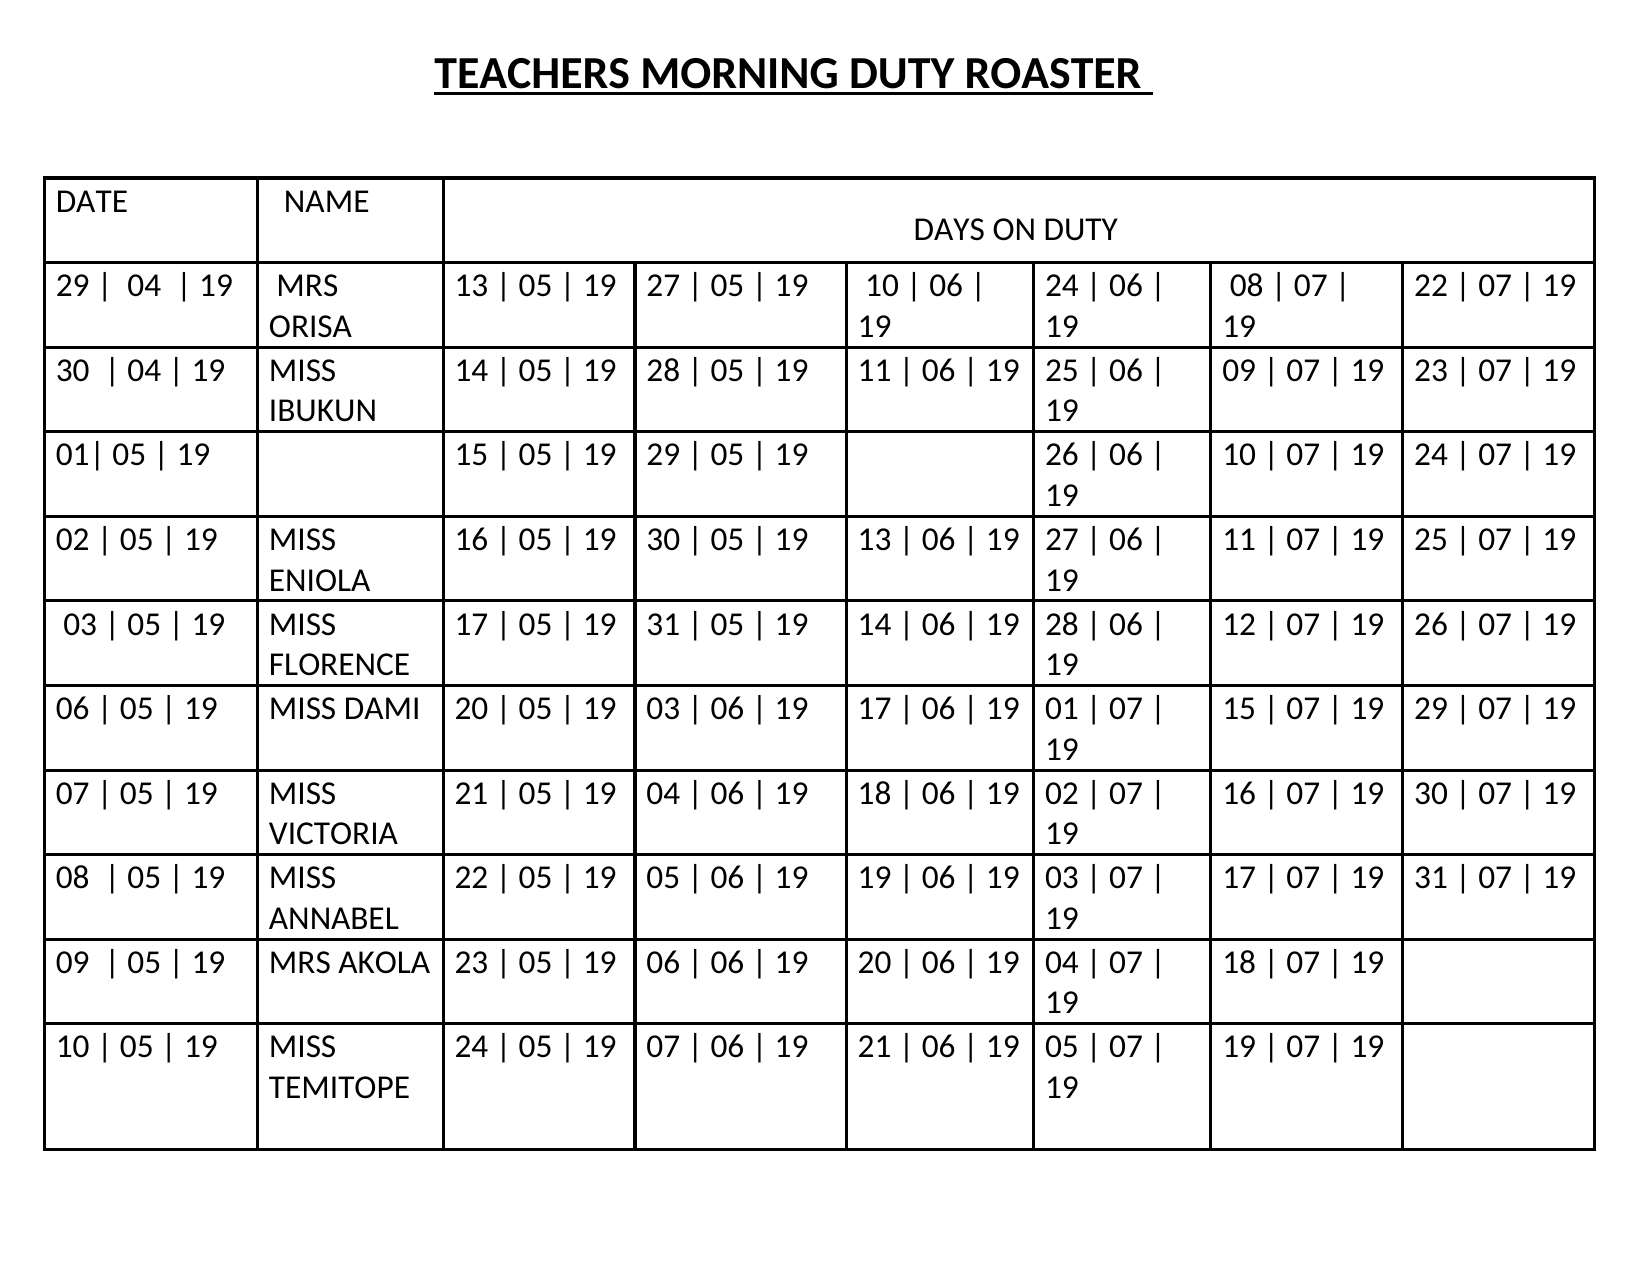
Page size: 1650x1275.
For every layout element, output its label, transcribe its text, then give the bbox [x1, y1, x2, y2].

table_cell 04 | 06 | 19 [637, 772, 845, 853]
table_cell 05 | 06 | 19 [637, 856, 845, 938]
table_cell 08 | 05 | 19 [46, 856, 256, 938]
table_header DATE [46, 180, 256, 261]
table_cell 30 | 04 | 19 [46, 349, 256, 430]
table_cell 27 | 06 | 19 [1035, 518, 1209, 599]
table_cell 03 | 05 | 19 [46, 602, 256, 684]
table_cell 02 | 07 | 19 [1035, 772, 1209, 853]
table_cell 21 | 06 | 19 [848, 1025, 1032, 1148]
table_cell 21 | 05 | 19 [445, 772, 633, 853]
table_cell 24 | 06 | 19 [1035, 264, 1209, 346]
table_header DAYS ON DUTY [445, 180, 1593, 261]
table_cell 12 | 07 | 19 [1212, 602, 1401, 684]
table_cell [1404, 1025, 1593, 1148]
table_cell 01 | 07 | 19 [1035, 687, 1209, 768]
table_cell 18 | 07 | 19 [1212, 941, 1401, 1022]
table_cell [848, 433, 1032, 515]
table_cell 25 | 07 | 19 [1404, 518, 1593, 599]
table_cell 14 | 06 | 19 [848, 602, 1032, 684]
table_cell 22 | 05 | 19 [445, 856, 633, 938]
table_cell 17 | 06 | 19 [848, 687, 1032, 768]
table_cell 10 | 05 | 19 [46, 1025, 256, 1148]
table_cell 23 | 05 | 19 [445, 941, 633, 1022]
table_cell 11 | 07 | 19 [1212, 518, 1401, 599]
table_cell 05 | 07 | 19 [1035, 1025, 1209, 1148]
table_cell MRS ORISA [259, 264, 442, 346]
table_cell 09 | 05 | 19 [46, 941, 256, 1022]
table_cell MISS DAMI [259, 687, 442, 768]
table_cell 26 | 07 | 19 [1404, 602, 1593, 684]
table_cell 16 | 05 | 19 [445, 518, 633, 599]
table_cell MISS ANNABEL [259, 856, 442, 938]
table_cell 28 | 05 | 19 [637, 349, 845, 430]
table_cell 26 | 06 | 19 [1035, 433, 1209, 515]
table_cell 14 | 05 | 19 [445, 349, 633, 430]
table_cell 19 | 06 | 19 [848, 856, 1032, 938]
table_cell 17 | 05 | 19 [445, 602, 633, 684]
table_cell 01| 05 | 19 [46, 433, 256, 515]
table_cell 23 | 07 | 19 [1404, 349, 1593, 430]
table_cell 29 | 07 | 19 [1404, 687, 1593, 768]
table_cell MISS TEMITOPE [259, 1025, 442, 1148]
table_cell 29 | 04 | 19 [46, 264, 256, 346]
table_cell 04 | 07 | 19 [1035, 941, 1209, 1022]
table_cell 27 | 05 | 19 [637, 264, 845, 346]
table_cell 10 | 06 | 19 [848, 264, 1032, 346]
table_cell 06 | 06 | 19 [637, 941, 845, 1022]
table_cell 15 | 07 | 19 [1212, 687, 1401, 768]
table_cell 19 | 07 | 19 [1212, 1025, 1401, 1148]
table_cell 10 | 07 | 19 [1212, 433, 1401, 515]
table_cell 13 | 05 | 19 [445, 264, 633, 346]
table_cell 17 | 07 | 19 [1212, 856, 1401, 938]
table_cell 07 | 05 | 19 [46, 772, 256, 853]
table_cell MISS IBUKUN [259, 349, 442, 430]
table_cell 24 | 05 | 19 [445, 1025, 633, 1148]
table_header NAME [259, 180, 442, 261]
table_cell MRS AKOLA [259, 941, 442, 1022]
table_cell 22 | 07 | 19 [1404, 264, 1593, 346]
table_cell 29 | 05 | 19 [637, 433, 845, 515]
table_cell 24 | 07 | 19 [1404, 433, 1593, 515]
table_cell MISS FLORENCE [259, 602, 442, 684]
table_cell 28 | 06 | 19 [1035, 602, 1209, 684]
table_cell MISS VICTORIA [259, 772, 442, 853]
text TEACHERS MORNING DUTY ROASTER [359, 44, 1606, 100]
table_cell 03 | 06 | 19 [637, 687, 845, 768]
table_cell 25 | 06 | 19 [1035, 349, 1209, 430]
table_cell [259, 433, 442, 515]
table_cell 15 | 05 | 19 [445, 433, 633, 515]
table_cell 30 | 07 | 19 [1404, 772, 1593, 853]
table_cell 09 | 07 | 19 [1212, 349, 1401, 430]
table_cell MISS ENIOLA [259, 518, 442, 599]
table_cell [1404, 941, 1593, 1022]
table_cell 11 | 06 | 19 [848, 349, 1032, 430]
table_cell 30 | 05 | 19 [637, 518, 845, 599]
table_cell 07 | 06 | 19 [637, 1025, 845, 1148]
table_cell 16 | 07 | 19 [1212, 772, 1401, 853]
table_cell 20 | 05 | 19 [445, 687, 633, 768]
table_cell 13 | 06 | 19 [848, 518, 1032, 599]
table_cell 18 | 06 | 19 [848, 772, 1032, 853]
table_cell 02 | 05 | 19 [46, 518, 256, 599]
table_cell 08 | 07 | 19 [1212, 264, 1401, 346]
table_cell 31 | 07 | 19 [1404, 856, 1593, 938]
table_cell 06 | 05 | 19 [46, 687, 256, 768]
table_cell 31 | 05 | 19 [637, 602, 845, 684]
table_cell 20 | 06 | 19 [848, 941, 1032, 1022]
table_cell 03 | 07 | 19 [1035, 856, 1209, 938]
